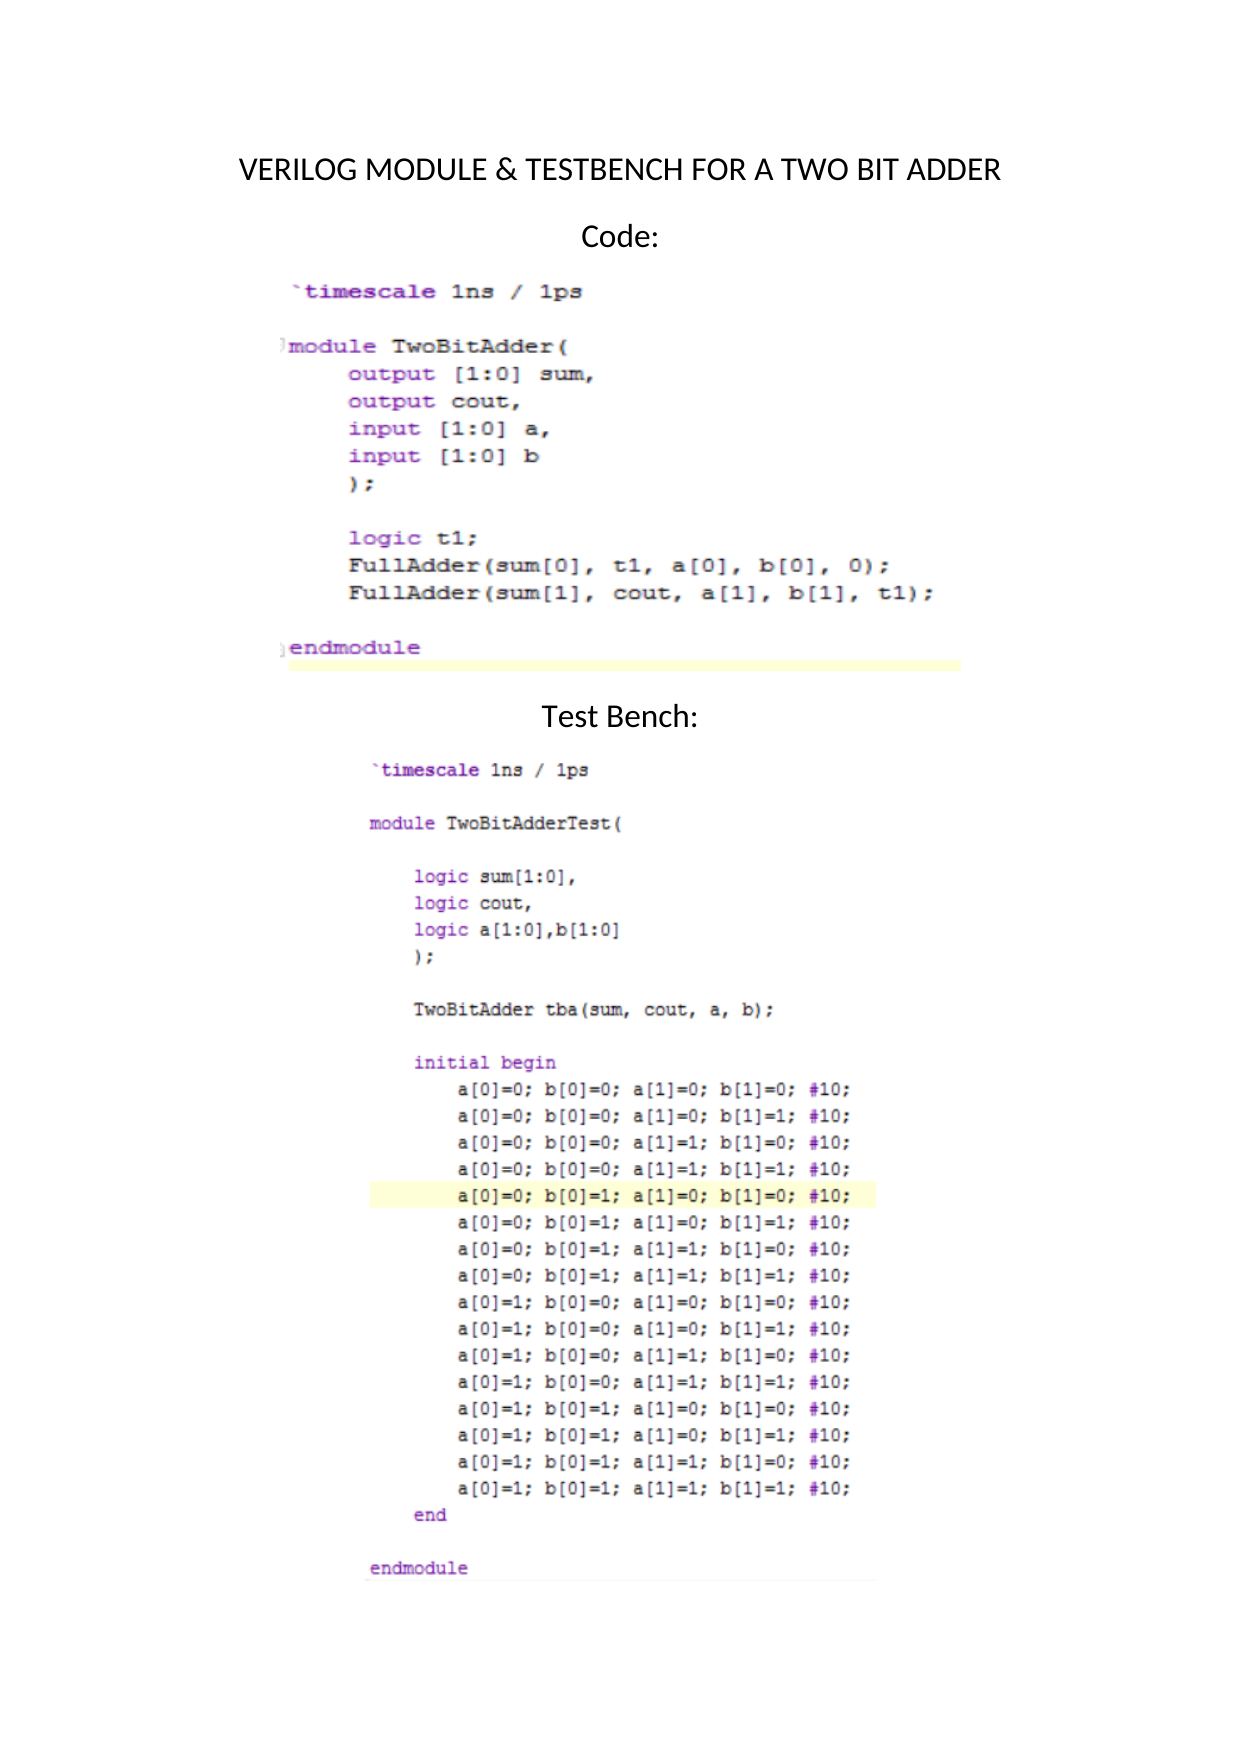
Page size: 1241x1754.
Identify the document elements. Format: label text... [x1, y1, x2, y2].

picture [365, 762, 876, 1581]
text Test Bench: [148, 695, 1093, 736]
picture [280, 282, 961, 671]
text VERILOG MODULE & TESTBENCH FOR A TWO BIT ADDER [148, 148, 1093, 188]
text Code: [148, 215, 1093, 256]
